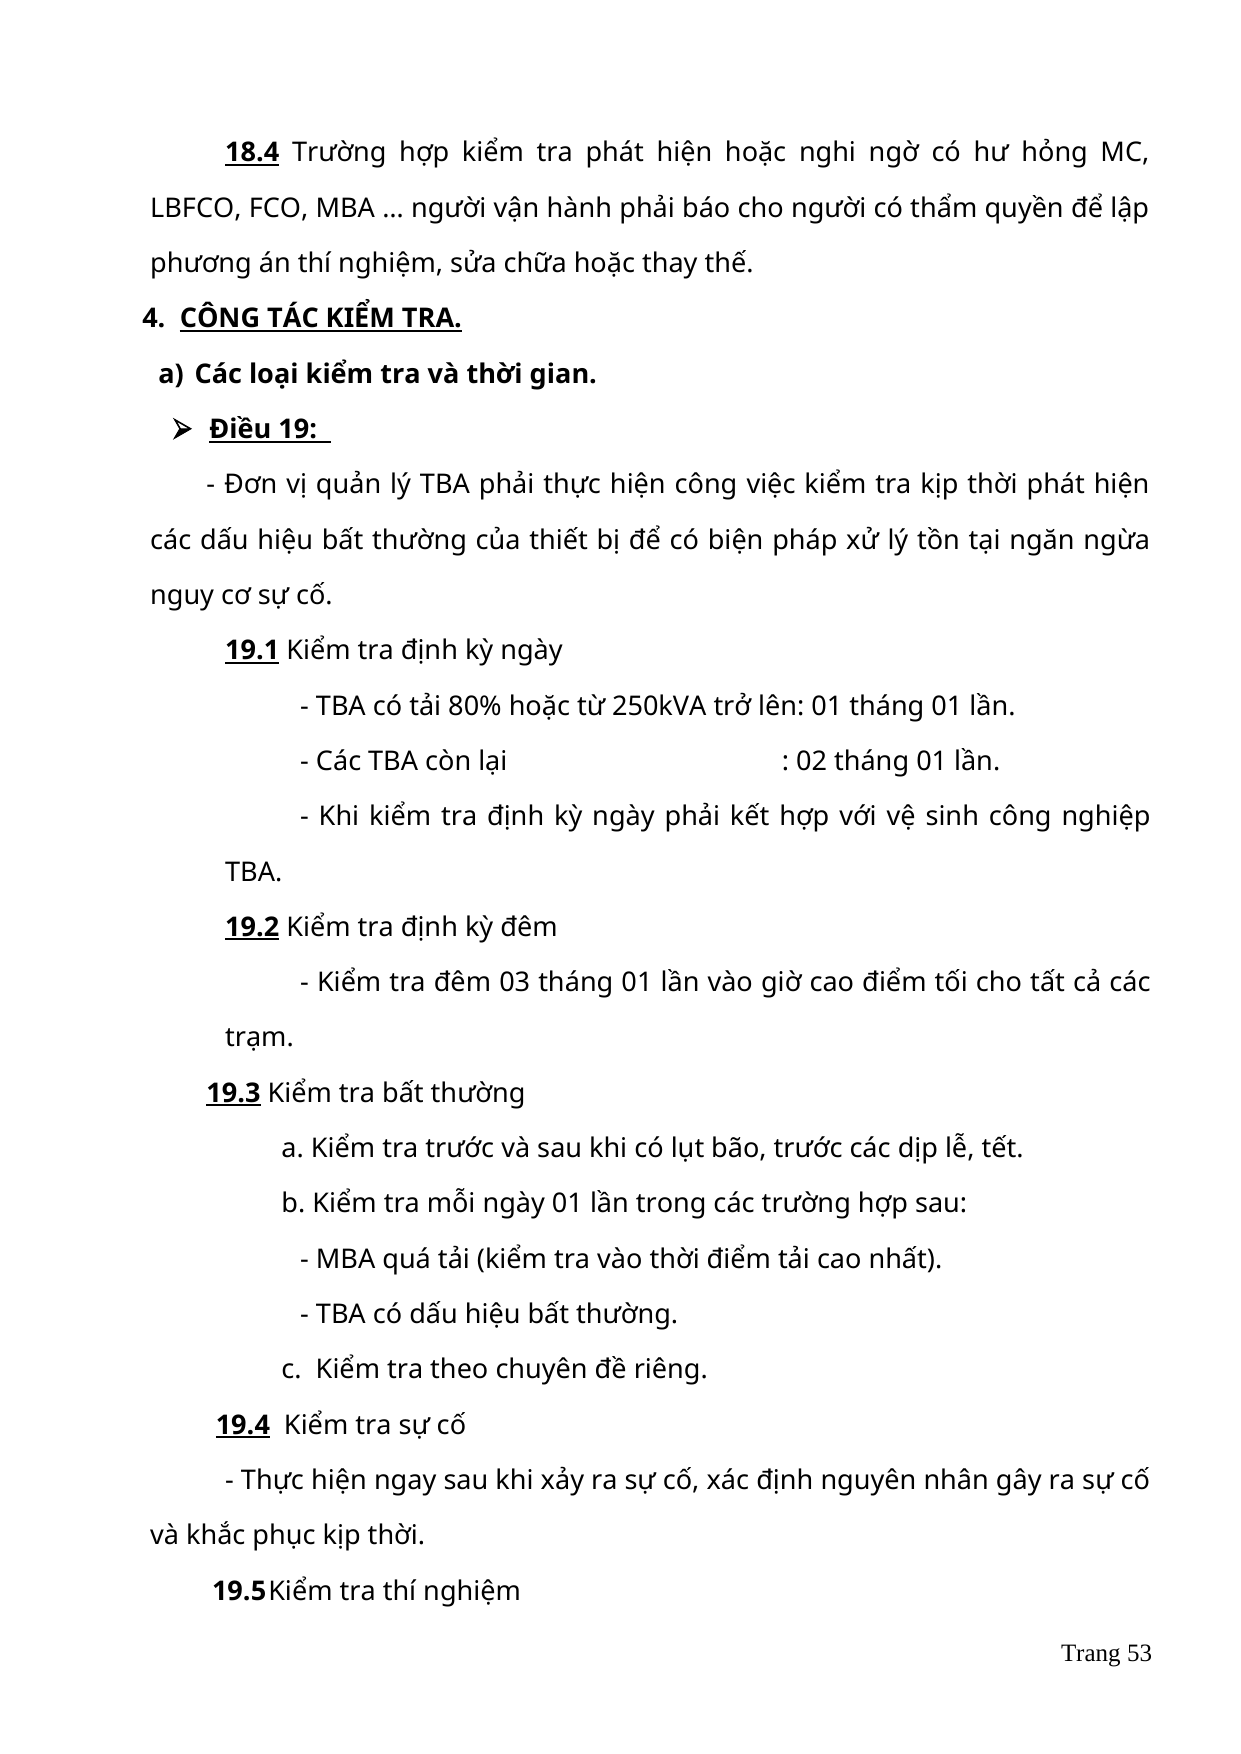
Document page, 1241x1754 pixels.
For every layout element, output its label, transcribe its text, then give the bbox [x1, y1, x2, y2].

list Điều 19: [172, 409, 1152, 446]
text - Khi kiểm tra định kỳ ngày phải kết hợp với vệ sinh công nghiệp TBA. [225, 797, 1152, 889]
text 19.3 Kiểm tra bất thường [150, 1073, 1152, 1110]
text - TBA có dấu hiệu bất thường. [150, 1294, 1152, 1331]
text - Kiểm tra đêm 03 tháng 01 lần vào giờ cao điểm tối cho tất cả các trạm. [225, 963, 1152, 1055]
text - TBA có tải 80% hoặc từ 250kVA trở lên: 01 tháng 01 lần. [150, 686, 1152, 723]
text 19.4 Kiểm tra sự cố [150, 1405, 1152, 1442]
text - Thực hiện ngay sau khi xảy ra sự cố, xác định nguyên nhân gây ra sự cố và khắc phục kịp thời. [150, 1460, 1152, 1553]
list CÔNG TÁC KIỂM TRA. [142, 299, 1152, 336]
text - MBA quá tải (kiểm tra vào thời điểm tải cao nhất). [150, 1239, 1152, 1276]
text 18.4 Trường hợp kiểm tra phát hiện hoặc nghi ngờ có hư hỏng MC, LBFCO, FCO, MBA … người vận hành phải báo cho người có thẩm quyền để lập phương án thí nghiệm, sửa chữa hoặc thay thế. [150, 133, 1152, 280]
text a. Kiểm tra trước và sau khi có lụt bão, trước các dịp lễ, tết. [150, 1128, 1152, 1165]
text c. Kiểm tra theo chuyên đề riêng. [150, 1350, 1152, 1387]
text b. Kiểm tra mỗi ngày 01 lần trong các trường hợp sau: [150, 1184, 1152, 1221]
text 19.2 Kiểm tra định kỳ đêm [150, 907, 1152, 944]
list Kiểm tra thí nghiệm [212, 1571, 1152, 1608]
text - Các TBA còn lại : 02 tháng 01 lần. [150, 741, 1152, 778]
text 19.1 Kiểm tra định kỳ ngày [150, 631, 1152, 668]
list Các loại kiểm tra và thời gian. [158, 354, 1152, 391]
text - Đơn vị quản lý TBA phải thực hiện công việc kiểm tra kịp thời phát hiện các dấu hiệu bất thường của thiết bị để có biện pháp xử lý tồn tại ngăn ngừa nguy cơ sự cố. [150, 465, 1152, 612]
